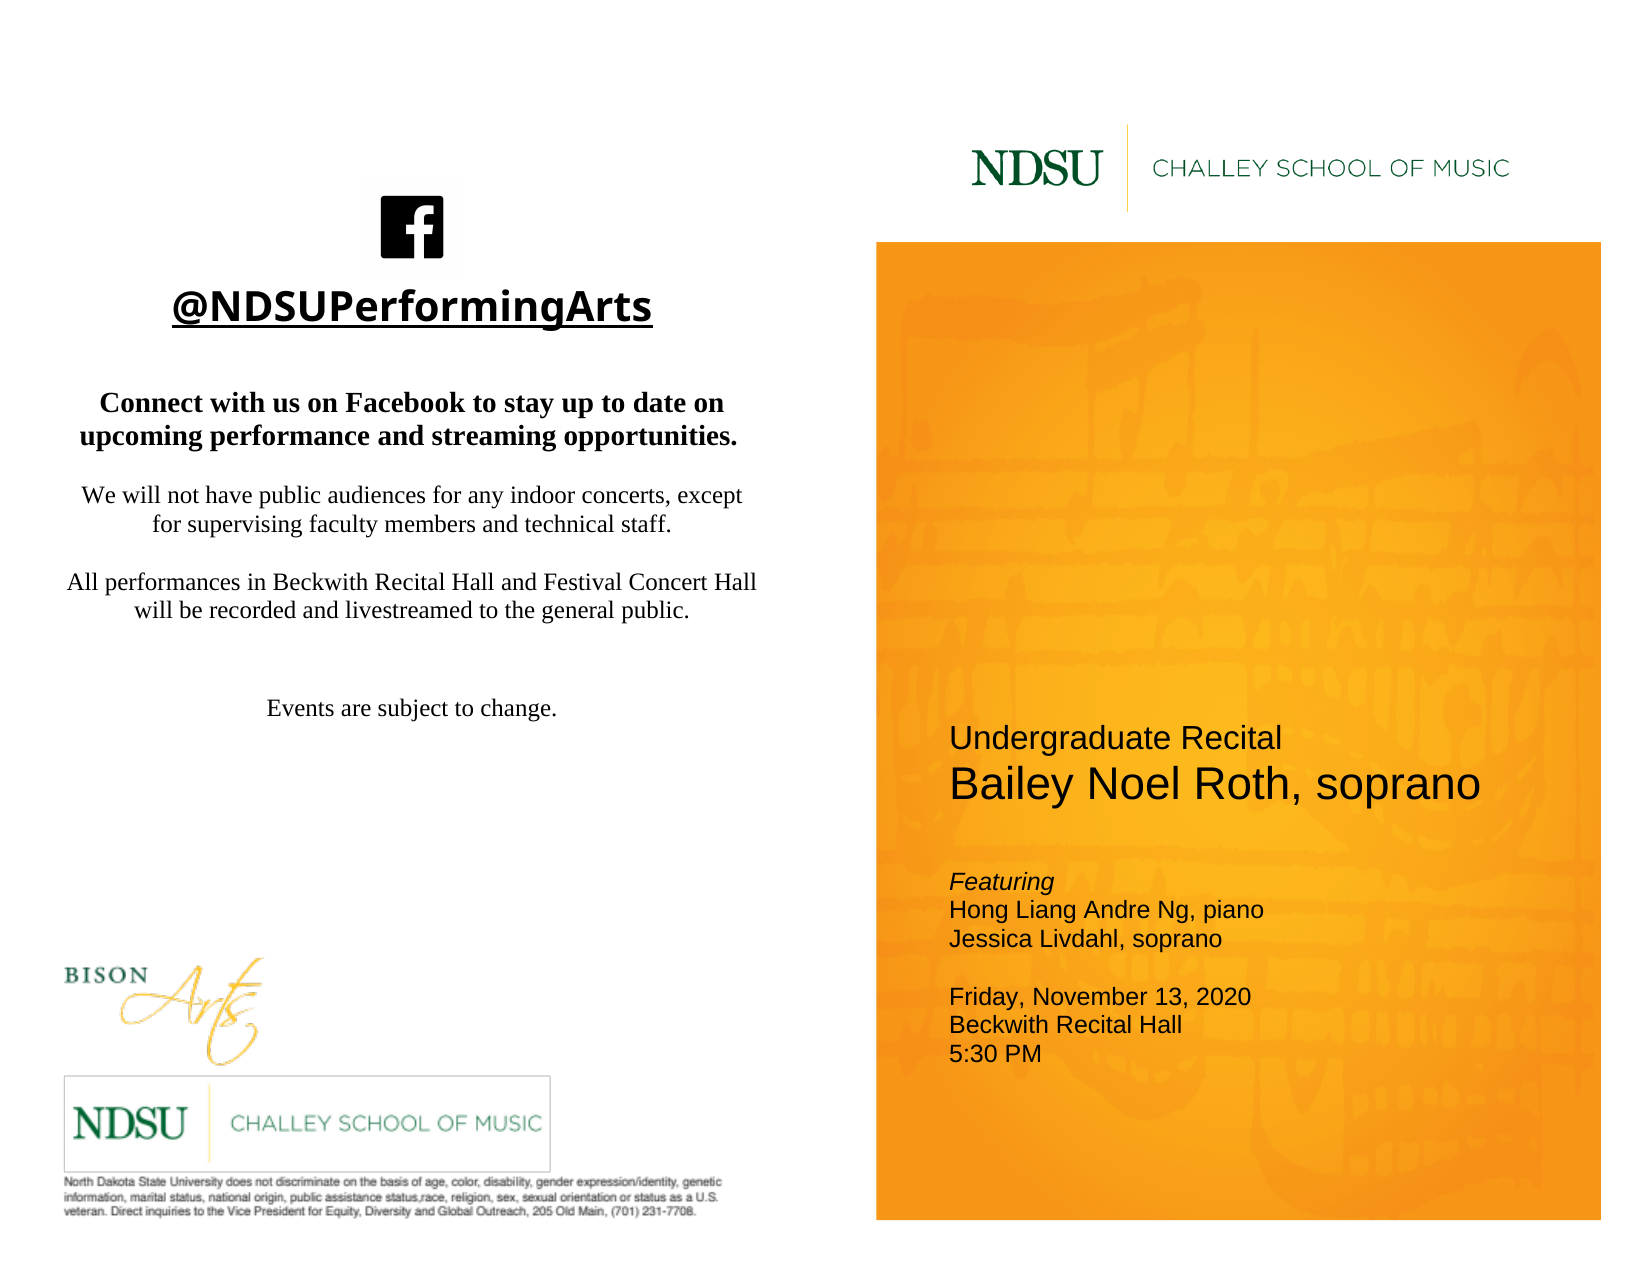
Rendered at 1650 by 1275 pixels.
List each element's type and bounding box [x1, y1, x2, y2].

picture [362, 177, 462, 277]
picture [875, 115, 1601, 1219]
